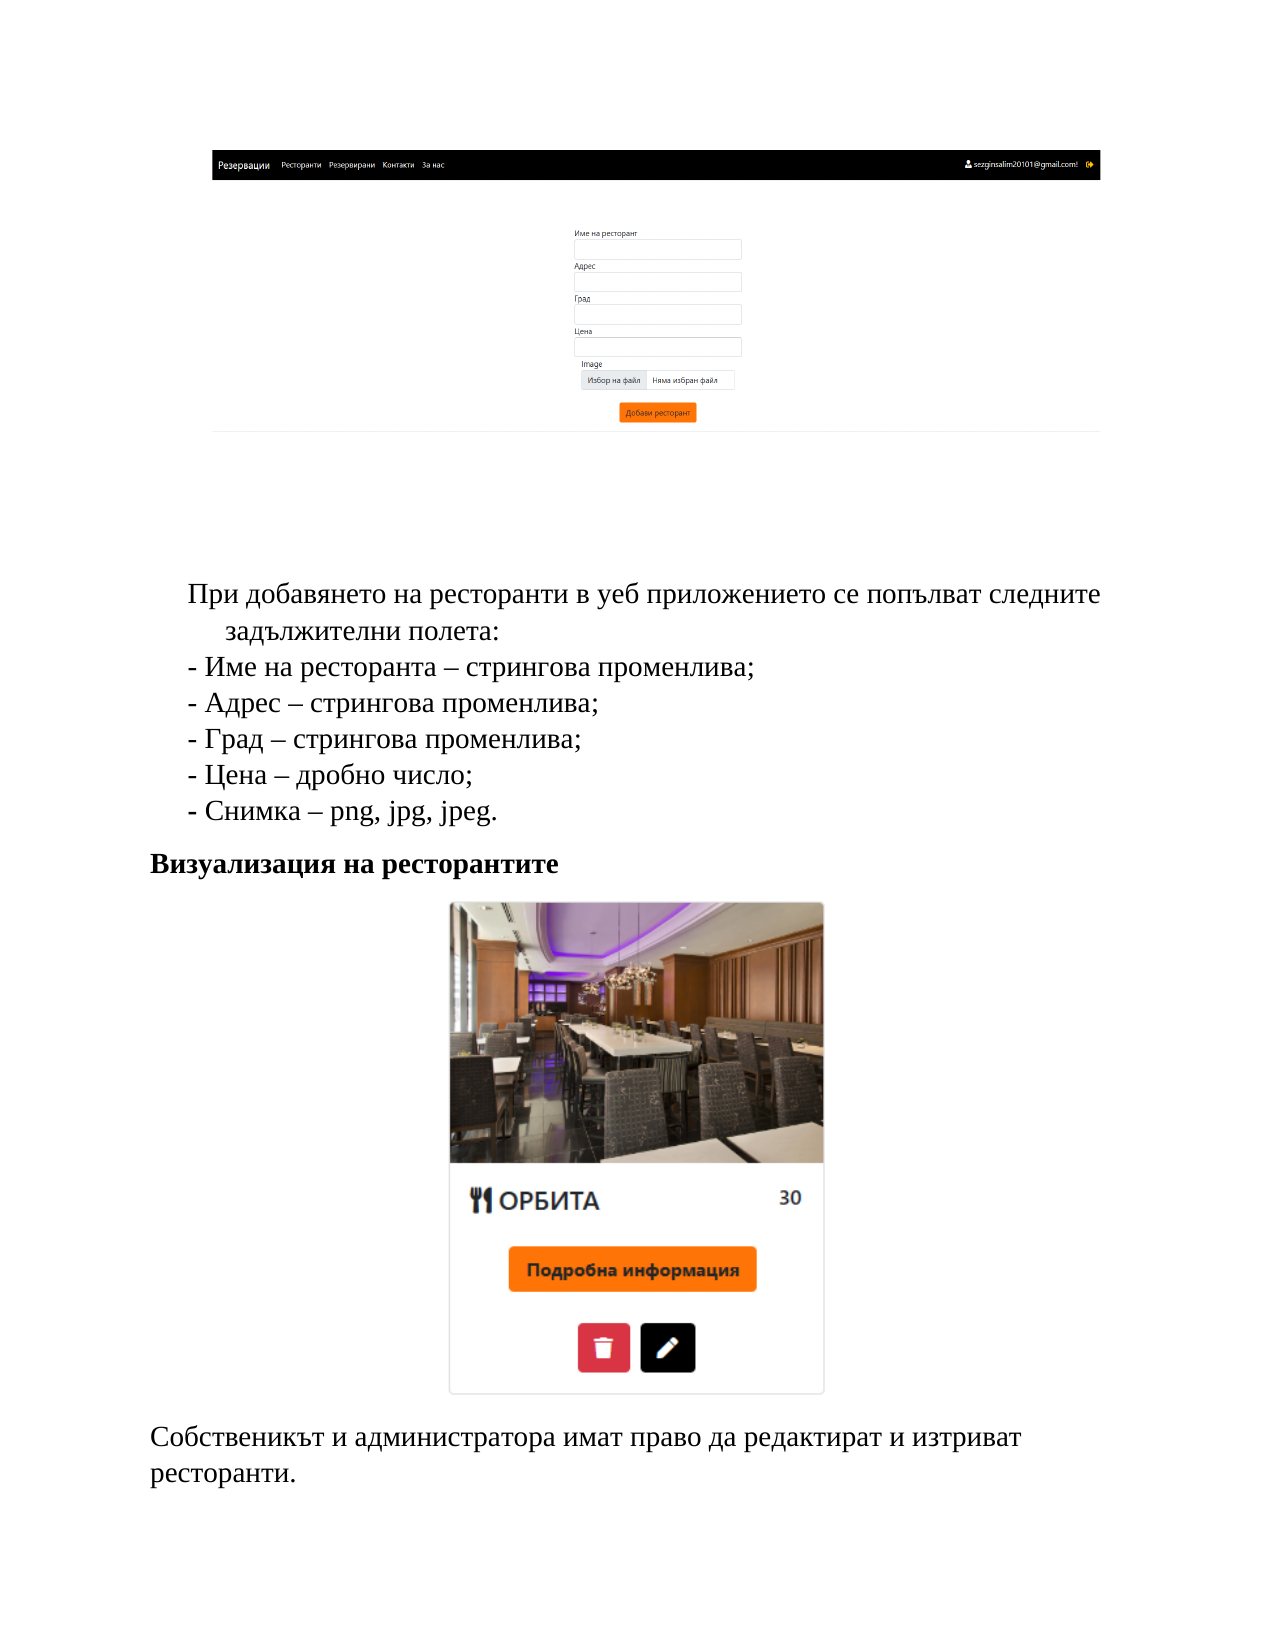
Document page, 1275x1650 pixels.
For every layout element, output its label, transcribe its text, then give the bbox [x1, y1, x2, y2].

list - Цена – дробно число; [187, 757, 1125, 791]
list - Град – стрингова променлива; [187, 721, 1125, 755]
list - Снимка – png, jpg, jpeg. [187, 793, 1125, 827]
picture [445, 899, 830, 1400]
list При добавянето на ресторанти в уеб приложението се попълват следните задължителни полета: [187, 577, 1125, 646]
picture [212, 150, 1101, 575]
list - Адрес – стрингова променлива; [187, 685, 1125, 719]
text Визуализация на ресторантите [150, 846, 1125, 880]
list - Име на ресторанта – стрингова променлива; [187, 649, 1125, 682]
text Собственикът и администратора имат право да редактират и изтриват ресторанти. [150, 1419, 1125, 1488]
